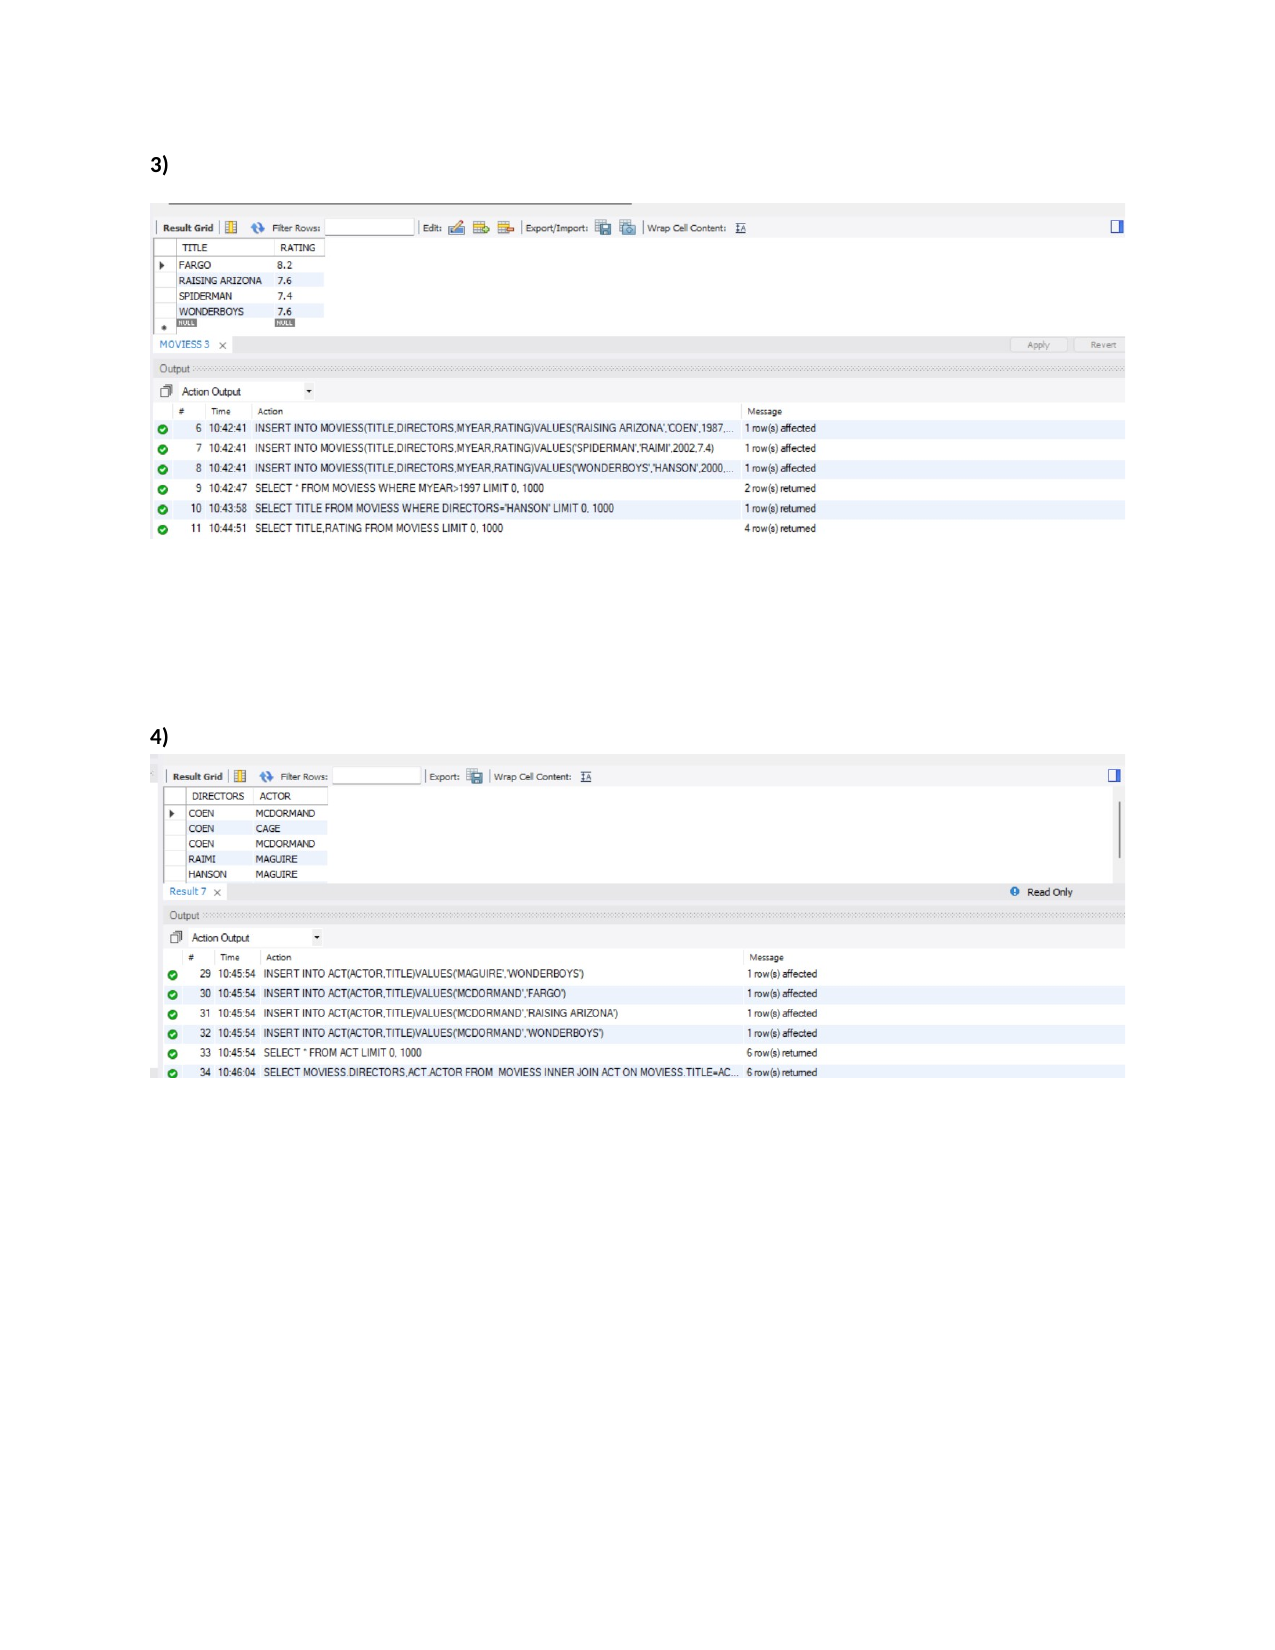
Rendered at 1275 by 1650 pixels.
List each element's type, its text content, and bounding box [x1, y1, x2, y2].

picture [150, 754, 1125, 1078]
text 4) [150, 722, 1125, 754]
picture [150, 203, 1125, 539]
text 3) [150, 150, 1125, 178]
